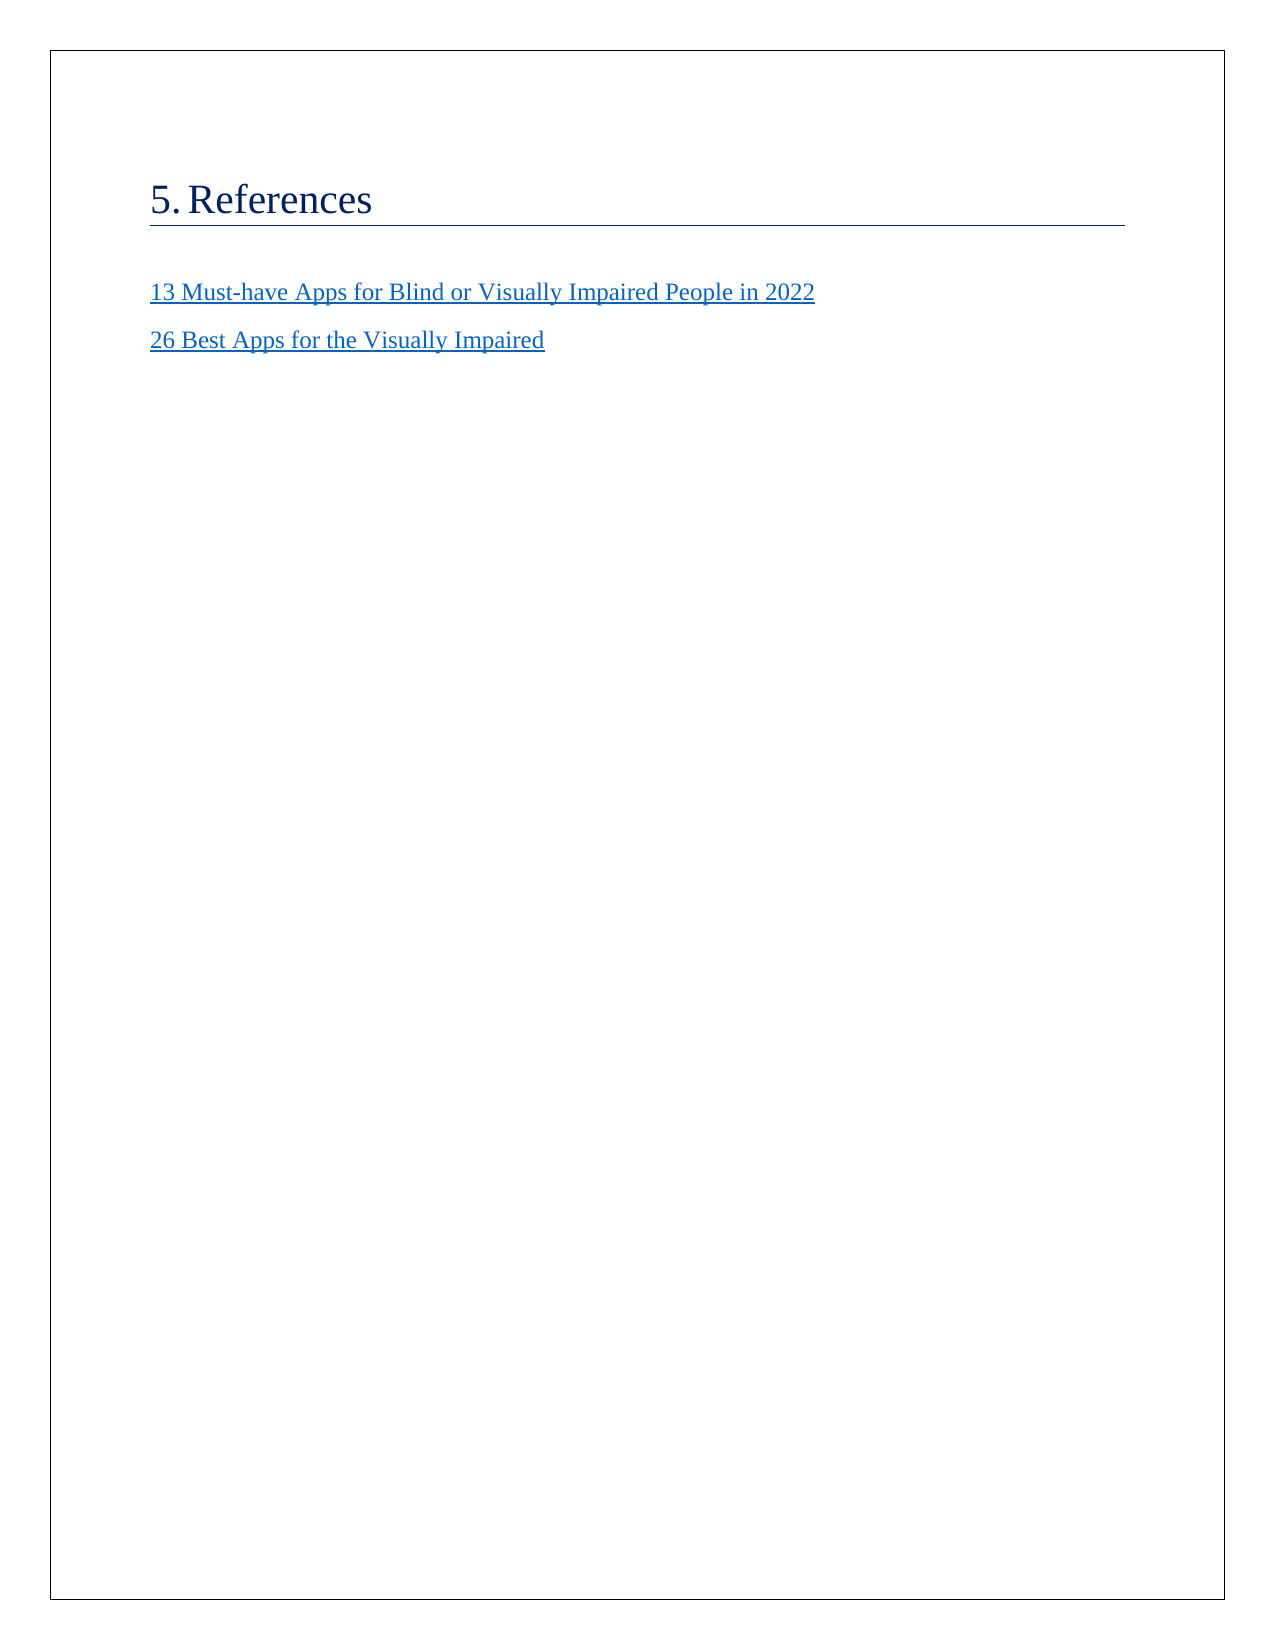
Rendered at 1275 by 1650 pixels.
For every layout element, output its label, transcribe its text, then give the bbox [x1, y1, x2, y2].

subtitle References [150, 175, 1125, 225]
text 26 Best Apps for the Visually Impaired [150, 325, 1125, 354]
text 13 Must-have Apps for Blind or Visually Impaired People in 2022 [150, 277, 1125, 306]
